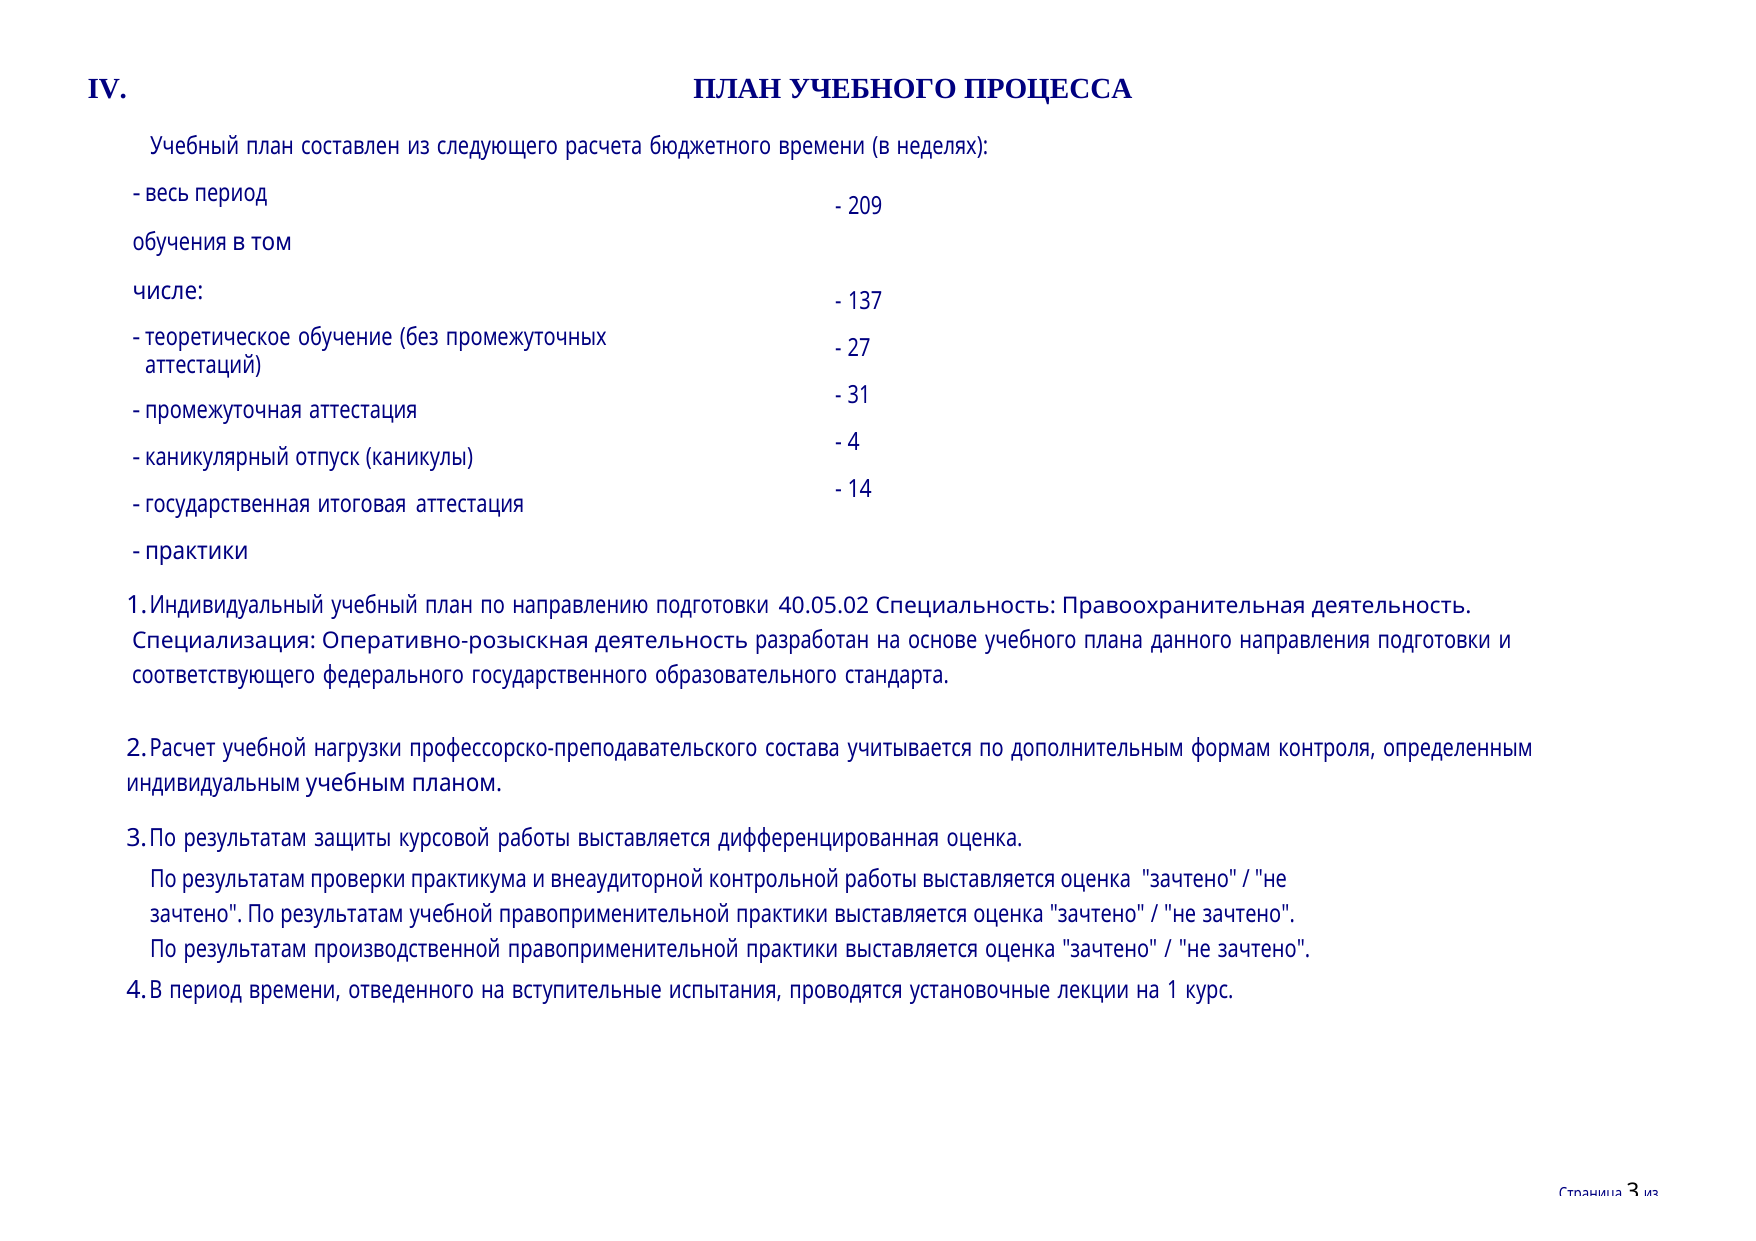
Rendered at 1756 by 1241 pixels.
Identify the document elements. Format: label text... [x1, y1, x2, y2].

text - 31 [835, 376, 1693, 410]
text - 14 [835, 470, 1693, 504]
list промежуточная аттестация [132, 392, 709, 426]
text Учебный план составлен из следующего расчета бюджетного времени (в неделях): [150, 127, 1693, 161]
text По результатам проверки практикума и внеаудиторной контрольной работы выставляется оценка "зачтено" / "не зачтено". По результатам учебной правоприменительной практики выставляется оценка "зачтено" / "не зачтено". [150, 861, 1335, 929]
list По результатам защиты курсовой работы выставляется дифференцированная оценка. [126, 819, 1693, 853]
text По результатам производственной правоприменительной практики выставляется оценка "зачтено" / "не зачтено". [150, 931, 1693, 965]
text - 4 [835, 423, 1693, 457]
list весь период обучения в том числе: [132, 174, 359, 307]
list Индивидуальный учебный план по направлению подготовки 40.05.02 Специальность: Правоохранительная деятельность. Специализация: Оперативно-розыскная деятельность разработан на основе учебного плана данного направления подготовки и соответствующего федерального государственного образовательного стандарта. [126, 586, 1637, 690]
subtitle ПЛАН УЧЕБНОГО ПРОЦЕССА [87, 72, 1693, 105]
list каникулярный отпуск (каникулы) [132, 439, 709, 473]
text - 27 [835, 329, 1693, 363]
text - 209 [835, 187, 1693, 221]
list Расчет учебной нагрузки профессорско-преподавательского состава учитывается по дополнительным формам контроля, определенным индивидуальным учебным планом. [126, 729, 1647, 799]
list В период времени, отведенного на вступительные испытания, проводятся установочные лекции на 1 курс. [126, 972, 1693, 1006]
list теоретическое обучение (без промежуточных аттестаций) [132, 322, 709, 379]
text - 137 [835, 282, 1693, 316]
list практики [132, 533, 709, 567]
list государственная итоговая аттестация [132, 486, 709, 520]
